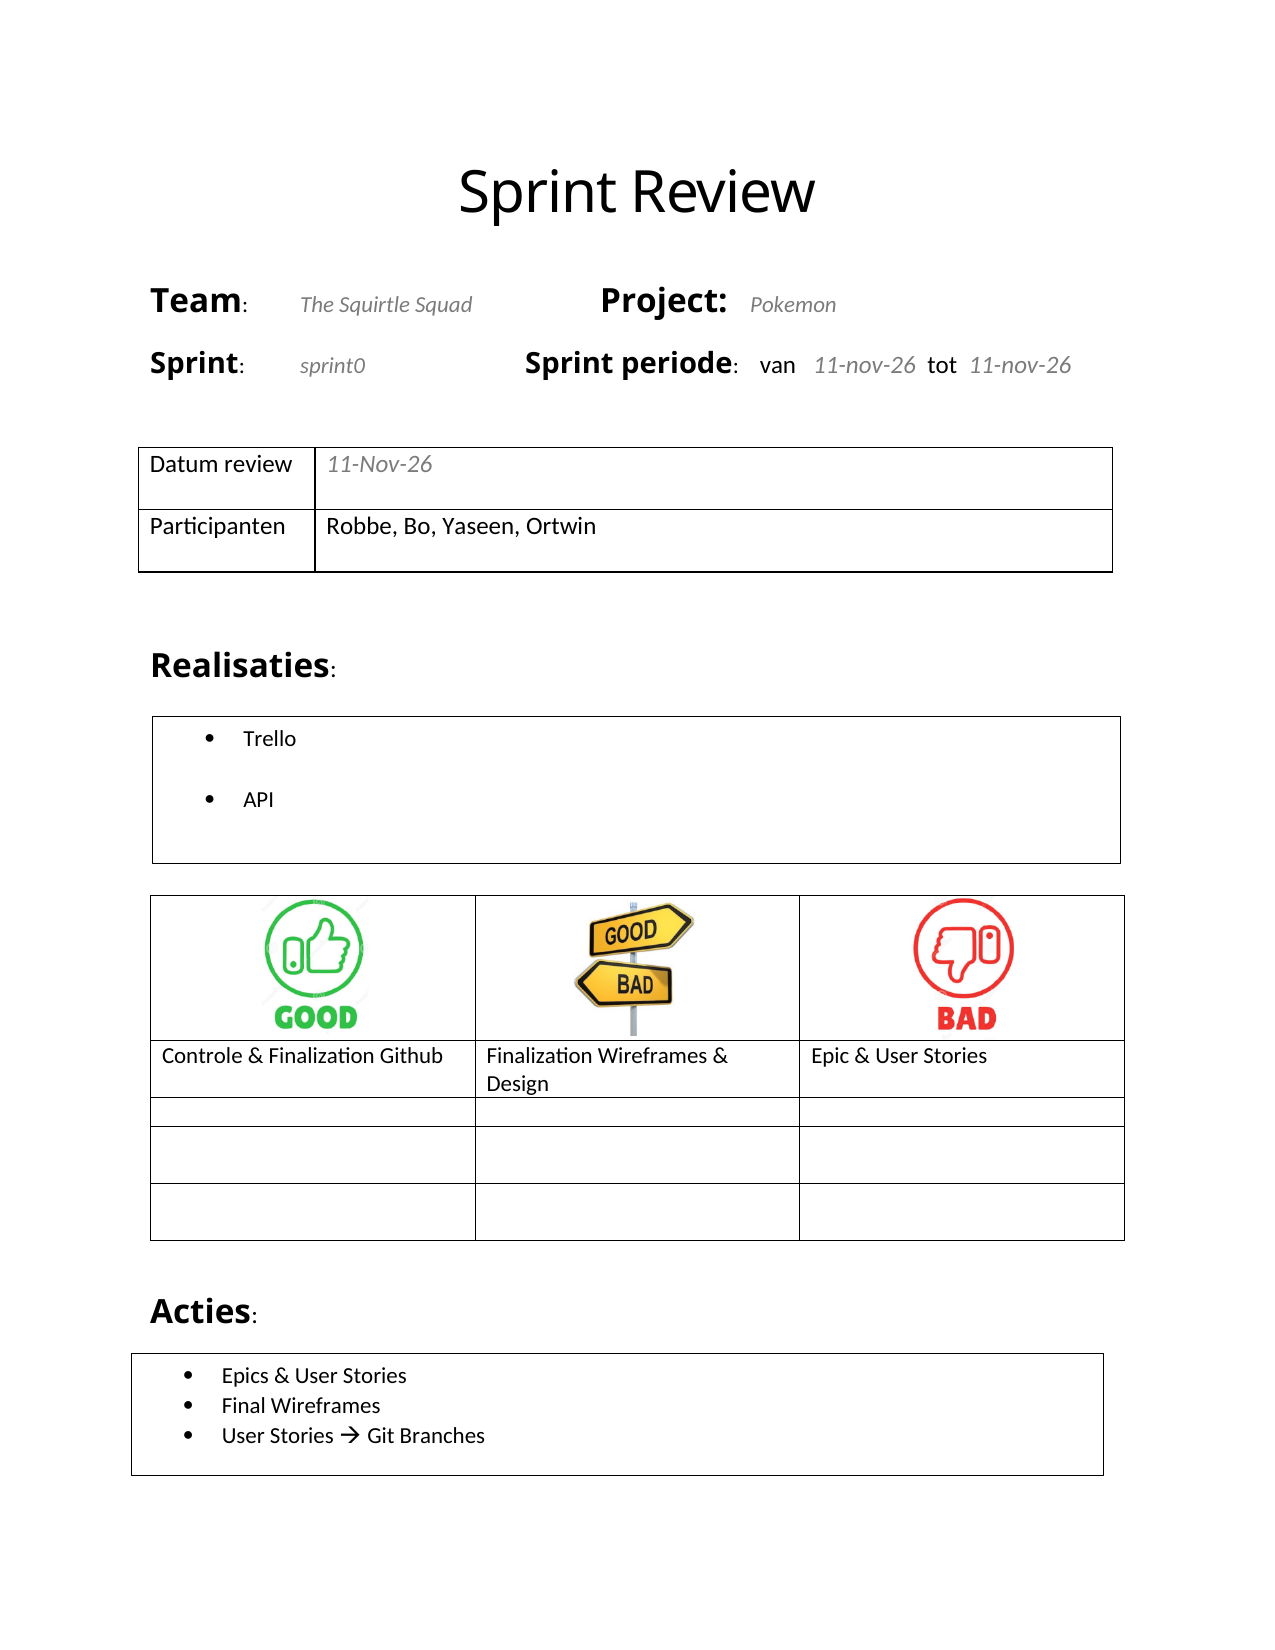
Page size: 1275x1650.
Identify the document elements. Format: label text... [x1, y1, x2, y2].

table_cell [800, 1127, 1124, 1183]
table_cell [476, 1184, 799, 1240]
table_cell [800, 1098, 1124, 1126]
table_header [151, 896, 475, 1040]
picture [257, 896, 369, 1034]
text Acties: [150, 1288, 1125, 1333]
table_header Datum review [139, 448, 314, 509]
table_cell Epic & User Stories [800, 1041, 1124, 1097]
table_cell Participanten [139, 510, 314, 571]
table_cell [476, 1098, 799, 1126]
table_header [1015, 896, 1124, 1040]
table_cell Robbe, Bo, Yaseen, Ortwin [316, 510, 1112, 571]
picture [909, 896, 1015, 1040]
title Sprint Review [150, 150, 1125, 229]
table_header [476, 896, 799, 1040]
table_cell [476, 1127, 799, 1183]
text Sprint: sprint0 Sprint periode: van 15-Mar-23 tot 15-Mar-23 [150, 342, 1125, 382]
table_cell [151, 1098, 475, 1126]
text Realisaties: [150, 642, 1125, 687]
table_cell Controle & Finalization Github [151, 1041, 475, 1097]
table_cell [800, 1184, 1124, 1240]
table_cell Finalization Wireframes & Design [476, 1041, 799, 1097]
table_cell [151, 1127, 475, 1183]
table_header [800, 896, 909, 1040]
text Team: The Squirtle Squad Project: Pokemon [150, 276, 1125, 322]
table_cell [151, 1184, 475, 1240]
table_header 15-Mar-23 [316, 448, 1112, 509]
picture [572, 896, 703, 1036]
